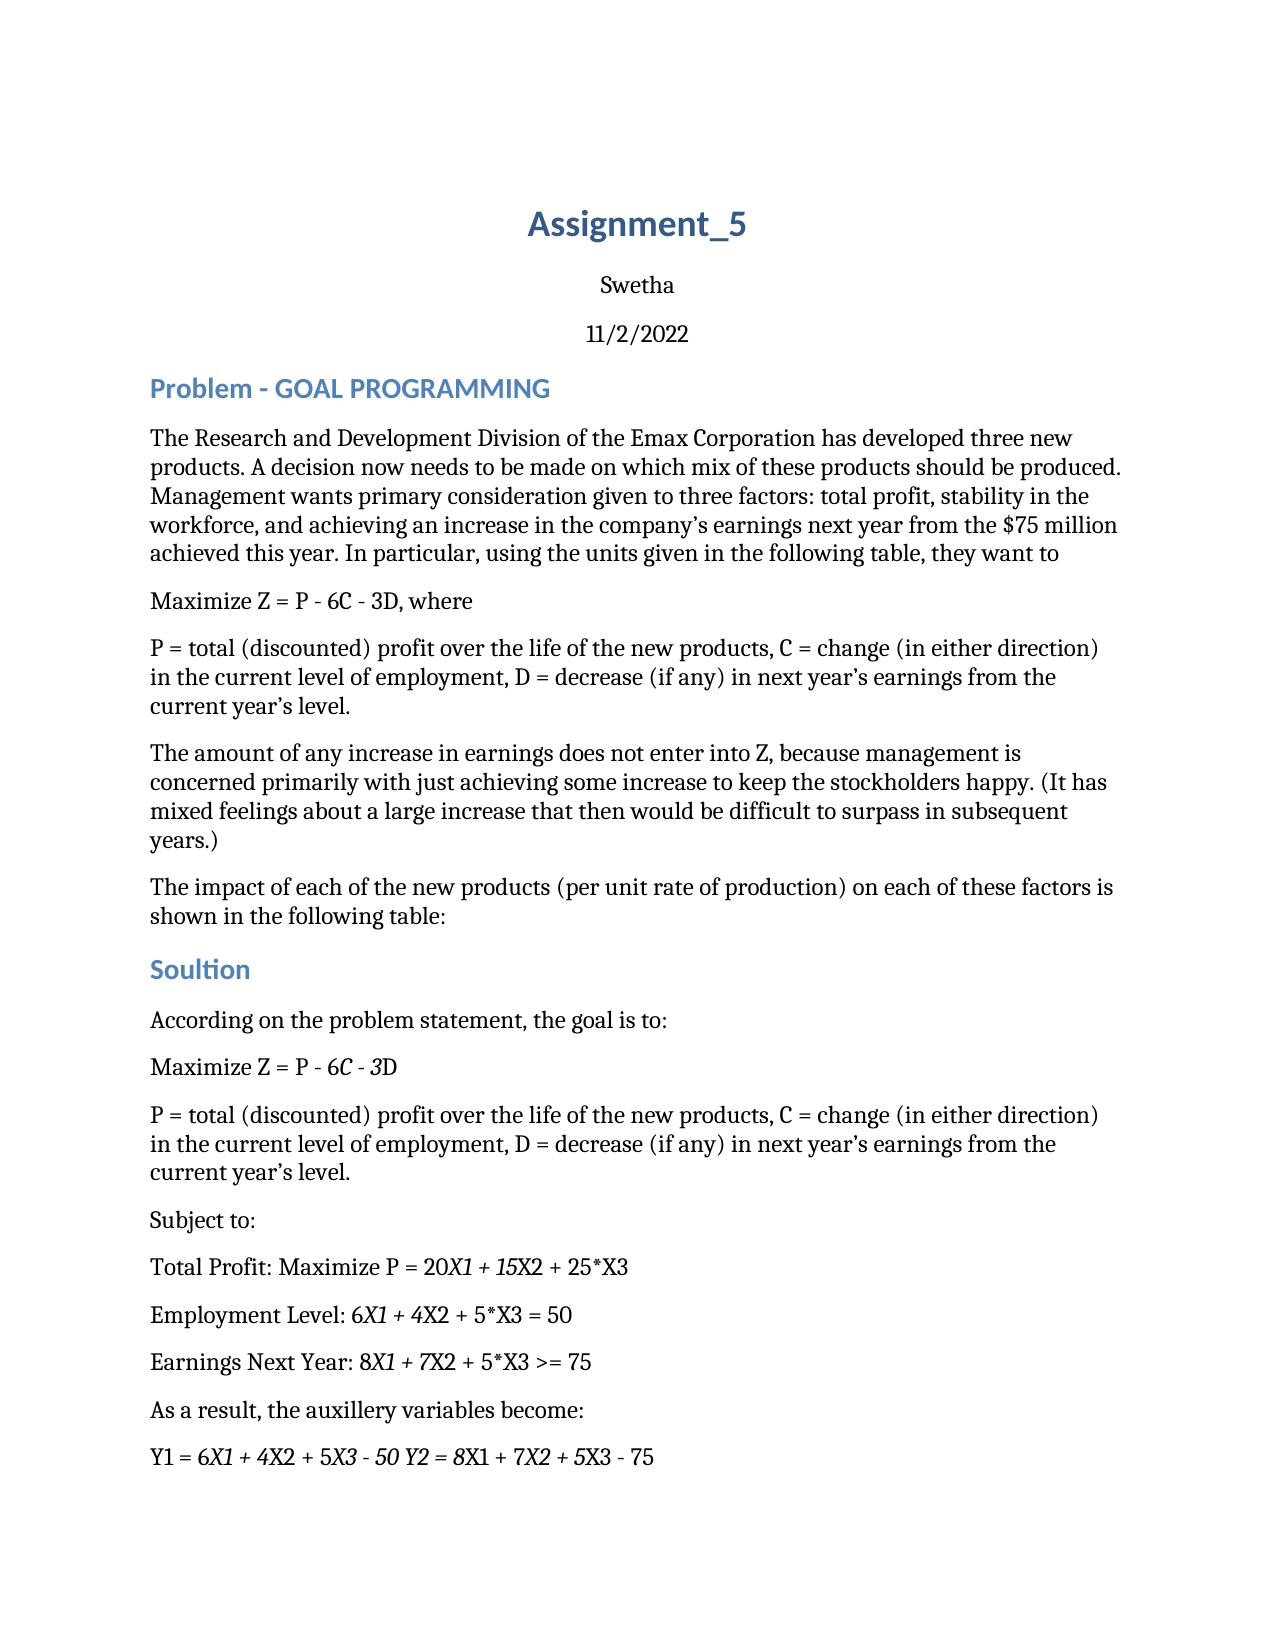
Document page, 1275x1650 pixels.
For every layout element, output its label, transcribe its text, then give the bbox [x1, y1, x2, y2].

text The amount of any increase in earnings does not enter into Z, because management is concerned primarily with just achieving some increase to keep the stockholders happy. (It has mixed feelings about a large increase that then would be difficult to surpass in subsequent years.) [150, 739, 1125, 854]
subtitle Soultion [150, 951, 1125, 987]
text The Research and Development Division of the Emax Corporation has developed three new products. A decision now needs to be made on which mix of these products should be produced. Management wants primary consideration given to three factors: total profit, stability in the workforce, and achieving an increase in the company’s earnings next year from the $75 million achieved this year. In particular, using the units given in the following table, they want to [150, 424, 1125, 568]
text Swetha [150, 271, 1125, 299]
text P = total (discounted) profit over the life of the new products, C = change (in either direction) in the current level of employment, D = decrease (if any) in next year’s earnings from the current year’s level. [150, 1101, 1125, 1187]
text The impact of each of the new products (per unit rate of production) on each of these factors is shown in the following table: [150, 873, 1125, 931]
text Maximize Z = P - 6C - 3D, where [150, 587, 1125, 616]
text Employment Level: 6X1 + 4X2 + 5*X3 = 50 [150, 1301, 1125, 1329]
subtitle Problem - GOAL PROGRAMMING [150, 370, 1125, 406]
text Subject to: [150, 1206, 1125, 1234]
text Y1 = 6X1 + 4X2 + 5X3 - 50 Y2 = 8X1 + 7X2 + 5X3 - 75 [150, 1443, 1125, 1472]
text As a result, the auxillery variables become: [150, 1396, 1125, 1424]
text Earnings Next Year: 8X1 + 7X2 + 5*X3 >= 75 [150, 1348, 1125, 1377]
text Maximize Z = P - 6C - 3D [150, 1053, 1125, 1082]
text Total Profit: Maximize P = 20X1 + 15X2 + 25*X3 [150, 1253, 1125, 1282]
text According on the problem statement, the goal is to: [150, 1006, 1125, 1034]
text 11/2/2022 [150, 320, 1125, 349]
title Assignment_5 [150, 200, 1125, 246]
text P = total (discounted) profit over the life of the new products, C = change (in either direction) in the current level of employment, D = decrease (if any) in next year’s earnings from the current year’s level. [150, 634, 1125, 721]
